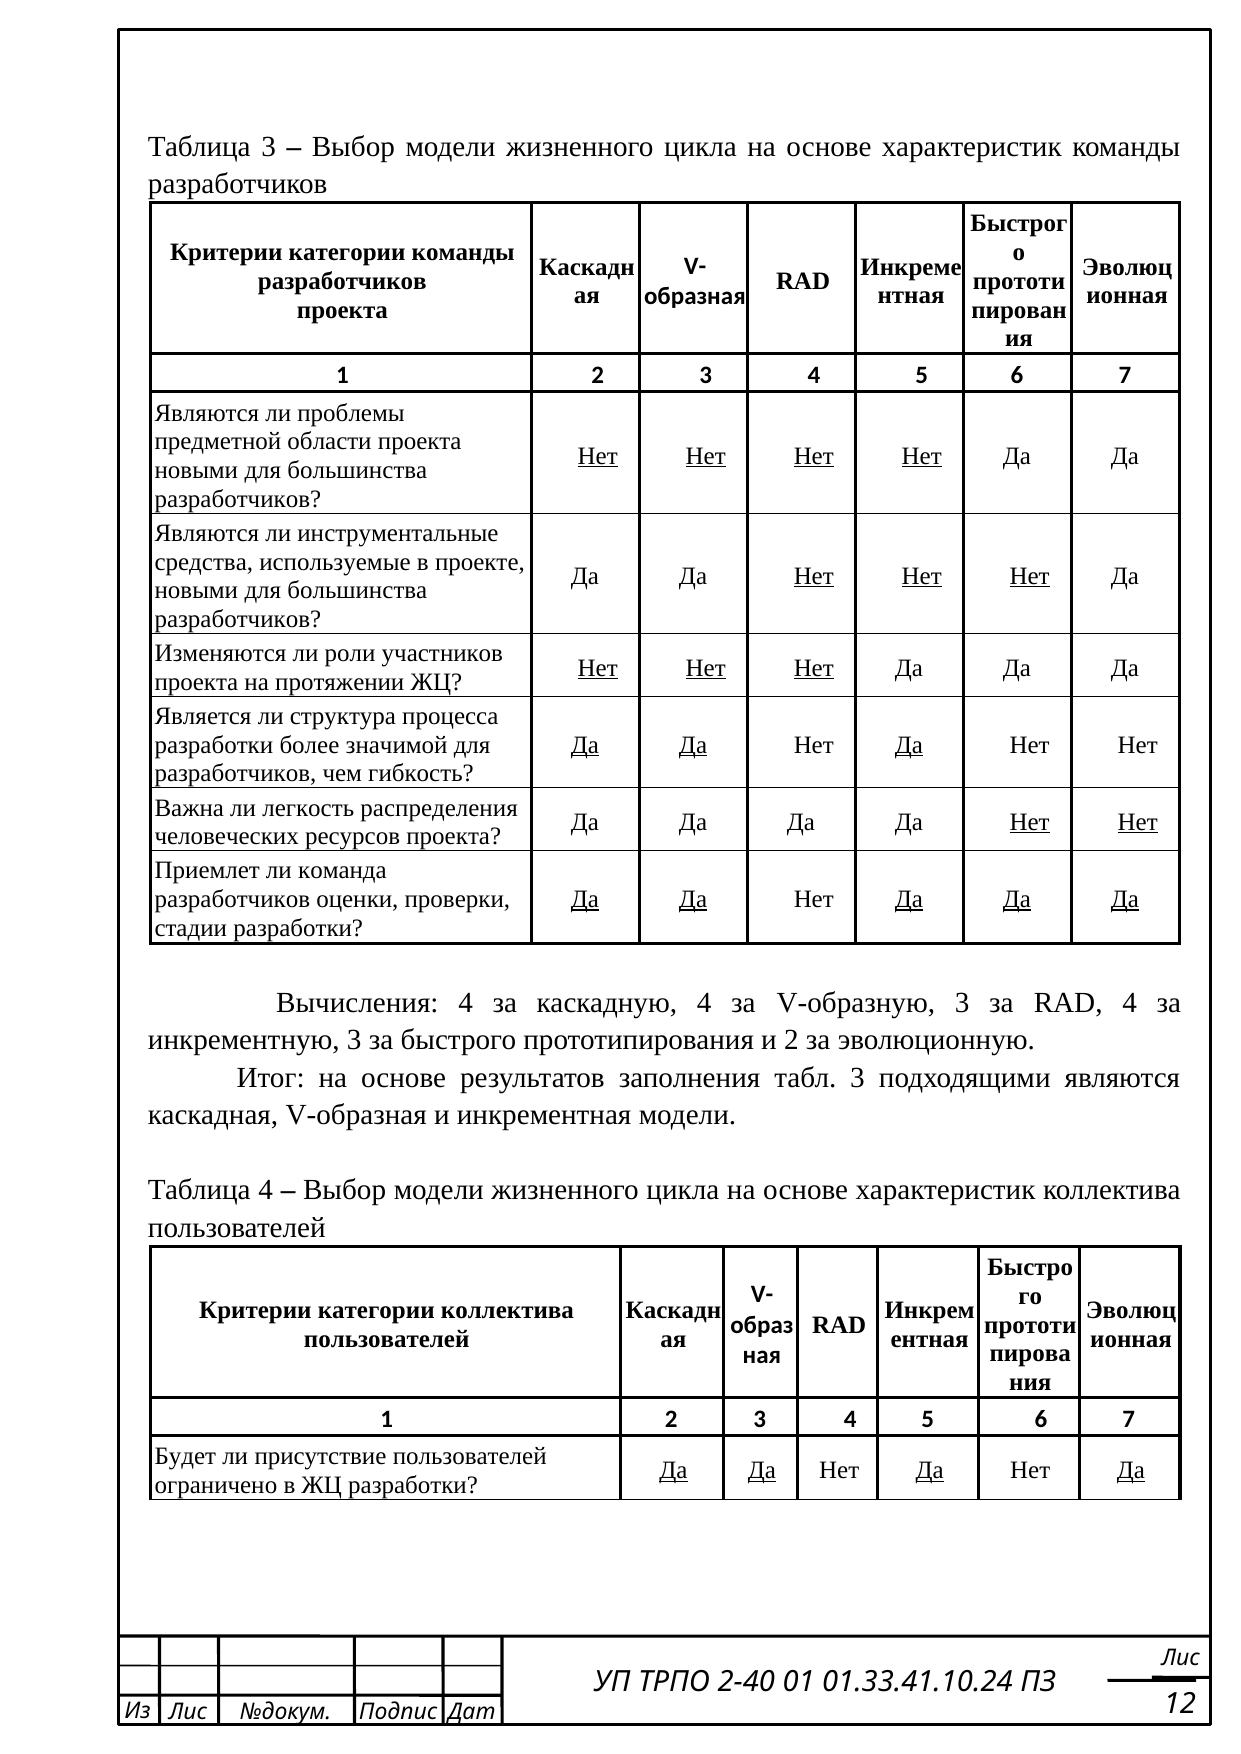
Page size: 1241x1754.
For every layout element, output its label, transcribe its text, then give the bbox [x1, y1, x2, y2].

table_cell Является ли структура процесса разработки более значимой для разработчиков, чем гибкость? [152, 697, 530, 787]
table_cell Да [641, 697, 746, 787]
table_cell Да [1073, 393, 1178, 513]
table_cell Нет [749, 634, 854, 696]
table_header Эволюционная [1081, 1248, 1178, 1396]
table_cell 3 [641, 355, 746, 390]
table_cell 1 [152, 1399, 619, 1434]
table_header RAD [749, 204, 854, 352]
table_cell Да [641, 788, 746, 850]
table_cell Нет [641, 634, 746, 696]
table_cell Да [622, 1437, 722, 1499]
table_header Инкрементная [857, 204, 962, 352]
table_cell Да [641, 514, 746, 633]
table_cell 4 [799, 1399, 876, 1434]
table_cell Нет [857, 393, 962, 513]
table_cell Да [965, 851, 1070, 942]
table_cell Нет [749, 851, 854, 942]
table_header Быстрого прототипирования [980, 1248, 1078, 1396]
table_cell Да [857, 634, 962, 696]
table_header Каскадная [533, 204, 638, 352]
table_cell Нет [749, 393, 854, 513]
table_cell Нет [965, 697, 1070, 787]
list Вычисления: 4 за каскадную, 4 за V-образную, 3 за RAD, 4 за инкрементную, 3 за быстрого прототипирования и 2 за эволюционную. [148, 982, 1181, 1057]
table_cell 6 [980, 1399, 1078, 1434]
table_cell Нет [749, 514, 854, 633]
table_header RAD [799, 1248, 876, 1396]
table_cell Да [1073, 851, 1178, 942]
table_cell Нет [799, 1437, 876, 1499]
table_cell Да [1073, 634, 1178, 696]
text Таблица 4 – Выбор модели жизненного цикла на основе характеристик коллектива пользователей [148, 1170, 1181, 1245]
table_header V-образная [641, 204, 746, 352]
table_header Быстрого прототипирования [965, 204, 1070, 352]
table_cell Да [533, 514, 638, 633]
table_cell Нет [533, 393, 638, 513]
table_cell 7 [1073, 355, 1178, 390]
table_cell Да [641, 851, 746, 942]
table_cell Нет [965, 788, 1070, 850]
table_header V-образная [725, 1248, 796, 1396]
table_cell Являются ли инструментальные средства, используемые в проекте, новыми для большинства разработчиков? [152, 514, 530, 633]
table_cell Являются ли проблемы предметной области проекта новыми для большинства разработчиков? [152, 393, 530, 513]
table_cell Да [1081, 1437, 1178, 1499]
table_cell Да [533, 788, 638, 850]
table_header Критерии категории коллектива пользователей [152, 1248, 619, 1396]
table_cell Важна ли легкость распределения человеческих ресурсов проекта? [152, 788, 530, 850]
table_header Эволюционная [1073, 204, 1178, 352]
table_cell Нет [749, 697, 854, 787]
table_cell 1 [152, 355, 530, 390]
table_cell 6 [965, 355, 1070, 390]
table_cell 2 [533, 355, 638, 390]
table_cell Нет [533, 634, 638, 696]
table_cell 4 [749, 355, 854, 390]
list Итог: на основе результатов заполнения табл. 3 подходящими являются каскадная, V-образная и инкрементная модели. [148, 1057, 1181, 1132]
table_cell Будет ли присутствие пользователей ограничено в ЖЦ разработки? [152, 1437, 619, 1499]
table_cell 5 [879, 1399, 977, 1434]
table_cell Да [749, 788, 854, 850]
table_cell Да [857, 851, 962, 942]
table_cell 5 [857, 355, 962, 390]
table_cell 3 [725, 1399, 796, 1434]
table_cell Изменяются ли роли участников проекта на протяжении ЖЦ? [152, 634, 530, 696]
table_cell Нет [857, 514, 962, 633]
table_cell Нет [1073, 788, 1178, 850]
table_cell Да [879, 1437, 977, 1499]
table_cell Да [857, 697, 962, 787]
table_cell Нет [980, 1437, 1078, 1499]
table_cell Приемлет ли команда разработчиков оценки, проверки, стадии разработки? [152, 851, 530, 942]
table_header Каскадная [622, 1248, 722, 1396]
table_cell 2 [622, 1399, 722, 1434]
table_cell Да [857, 788, 962, 850]
table_cell Да [533, 697, 638, 787]
table_cell Да [1073, 514, 1178, 633]
table_cell Да [533, 851, 638, 942]
table_cell Нет [1073, 697, 1178, 787]
table_cell Да [725, 1437, 796, 1499]
table_cell Нет [965, 514, 1070, 633]
table_cell Да [965, 393, 1070, 513]
table_header Инкрементная [879, 1248, 977, 1396]
text Таблица 3 – Выбор модели жизненного цикла на основе характеристик команды разработчиков [148, 126, 1181, 201]
table_header Критерии категории команды разработчиков проекта [152, 204, 530, 352]
table_cell Нет [641, 393, 746, 513]
table_cell Да [965, 634, 1070, 696]
table_cell 7 [1081, 1399, 1178, 1434]
